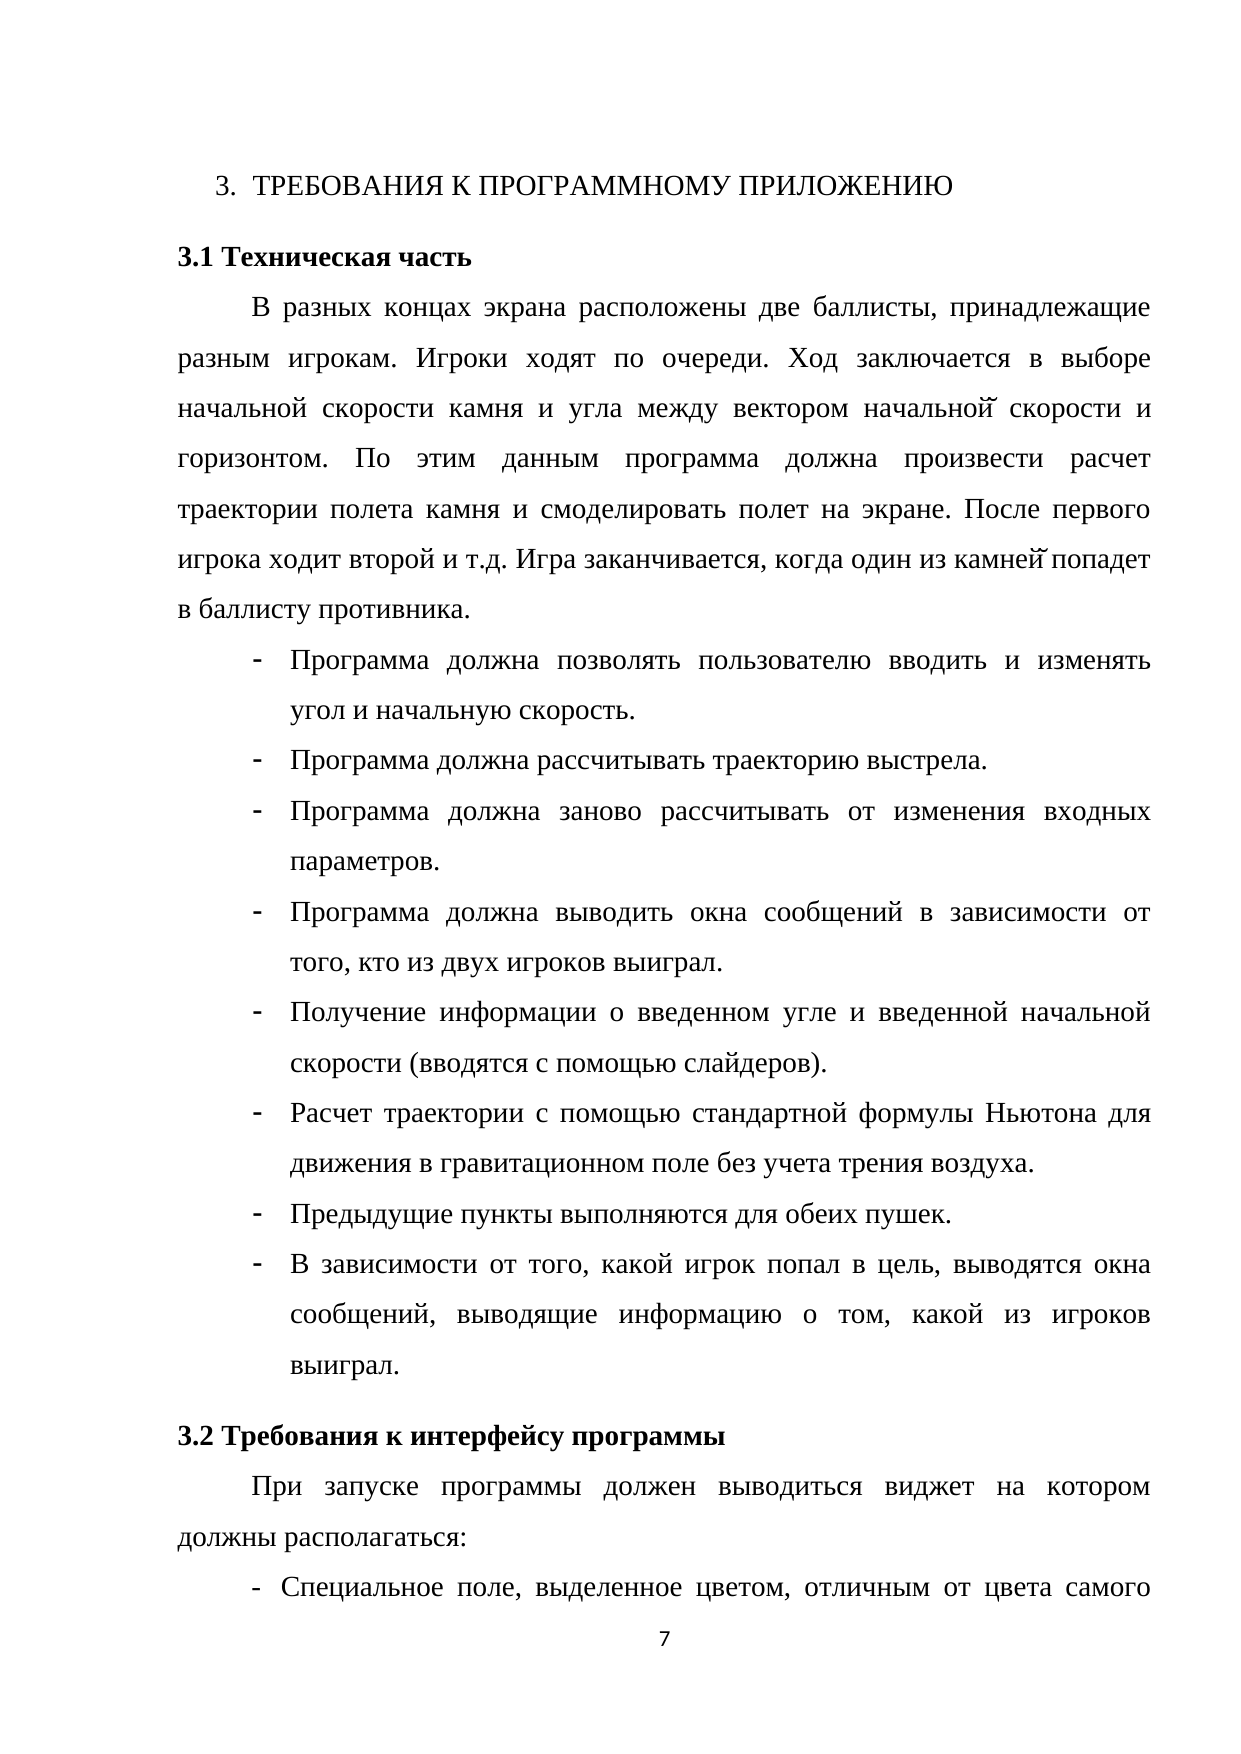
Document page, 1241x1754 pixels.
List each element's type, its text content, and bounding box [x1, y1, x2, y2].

subtitle 3.2 Требования к интерфейсу программы [177, 1418, 1152, 1452]
list Расчет траектории с помощью стандартной формулы Ньютона для движения в гравитационном поле без учета трения воздуха. [252, 1095, 1152, 1179]
list В зависимости от того, какой игрок попал в цель, выводятся окна сообщений, выводящие информацию о том, какой из игроков выиграл. [252, 1246, 1152, 1381]
list Программа должна выводить окна сообщений в зависимости от того, кто из двух игроков выиграл. [252, 894, 1152, 978]
subtitle 3.1 Техническая часть [177, 239, 1152, 273]
list Получение информации о введенном угле и введенной начальной скорости (вводятся с помощью слайдеров). [252, 994, 1152, 1078]
text В разных концах экрана расположены две баллисты, принадлежащие разным игрокам. Игроки ходят по очереди. Ход заключается в выборе начальной скорости камня и угла между вектором начальной̆ скорости и горизонтом. По этим данным программа должна произвести расчет траектории полета камня и смоделировать полет на экране. После первого игрока ходит второй и т.д. Игра заканчивается, когда один из камней̆ попадет в баллисту противника. [177, 289, 1152, 625]
subtitle ТРЕБОВАНИЯ К ПРОГРАММНОМУ ПРИЛОЖЕНИЮ [215, 168, 1152, 202]
list Предыдущие пункты выполняются для обеих пушек. [252, 1196, 1152, 1229]
list Программа должна позволять пользователю вводить и изменять угол и начальную скорость. [252, 642, 1152, 726]
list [177, 1569, 1152, 1603]
list Программа должна заново рассчитывать от изменения входных параметров. [252, 793, 1152, 877]
list Программа должна рассчитывать траекторию выстрела. [252, 742, 1152, 776]
text При запуске программы должен выводиться виджет на котором должны располагаться: [177, 1468, 1152, 1552]
